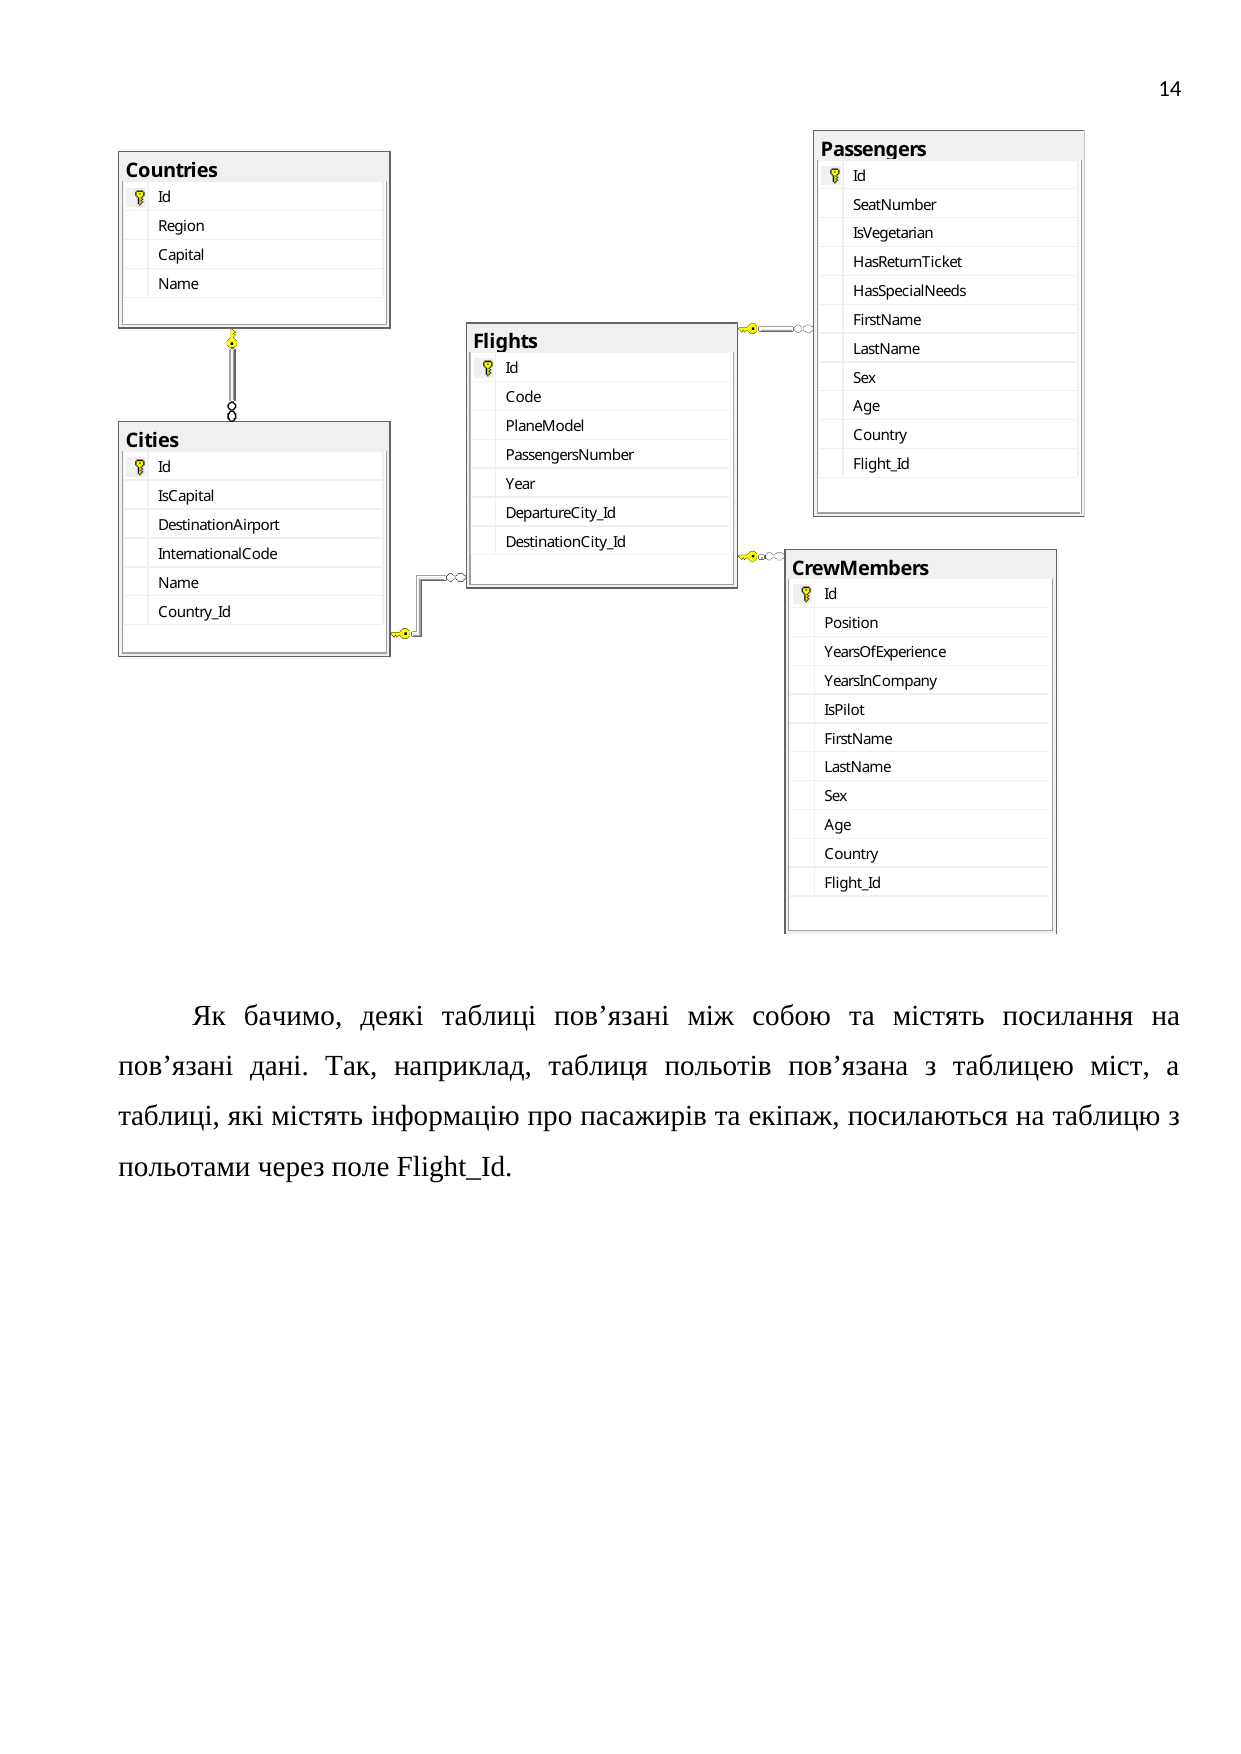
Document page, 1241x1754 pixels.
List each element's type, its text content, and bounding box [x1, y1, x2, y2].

text Як бачимо, деякі таблиці пов’язані між собою та містять посилання на пов’язані дані. Так, наприклад, таблиця польотів пов’язана з таблицею міст, а таблиці, які містять інформацію про пасажирів та екіпаж, посилаються на таблицю з польотами через поле Flight_Id. [118, 998, 1181, 1182]
